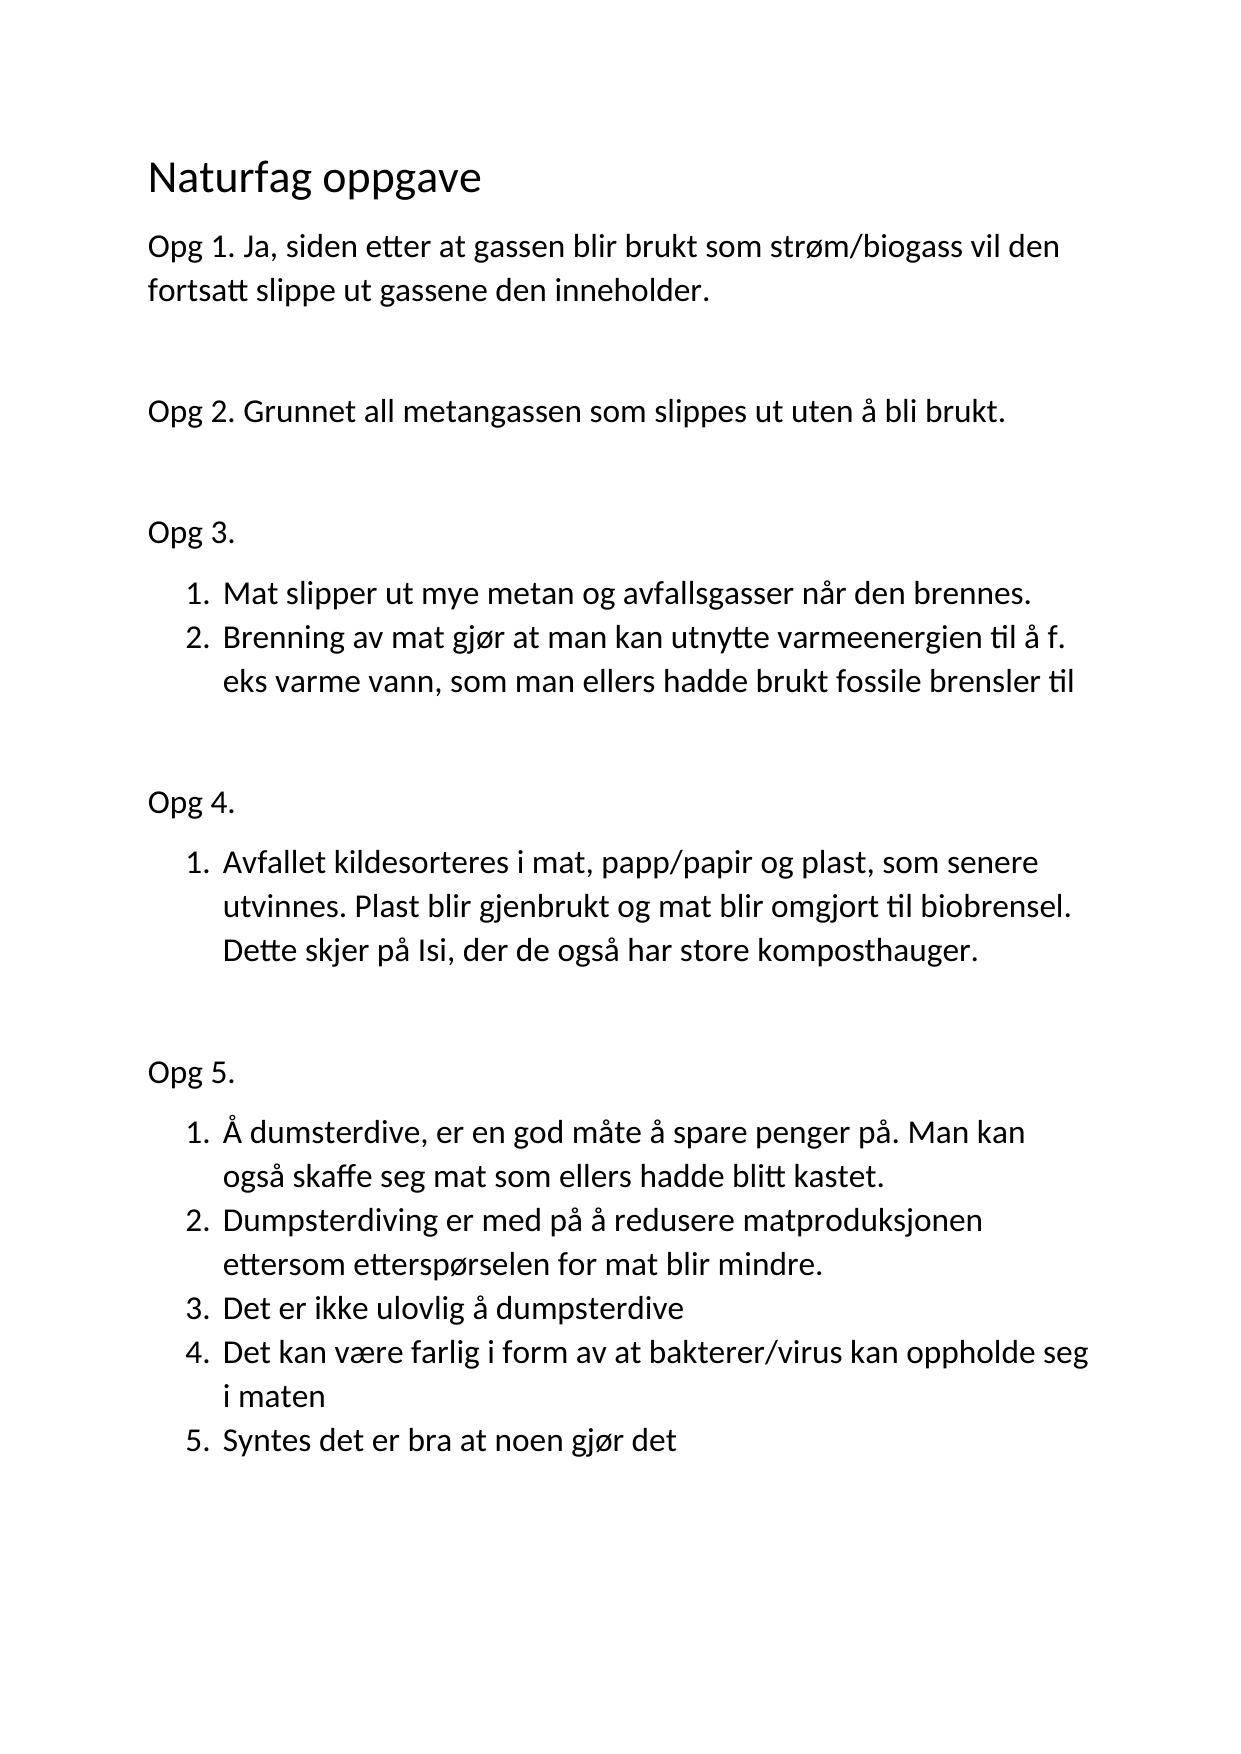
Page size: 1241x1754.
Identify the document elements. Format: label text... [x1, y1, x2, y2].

text Naturfag oppgave [148, 148, 1093, 203]
list Å dumsterdive, er en god måte å spare penger på. Man kan også skaffe seg mat som ellers hadde blitt kastet. [185, 1111, 1093, 1196]
list Brenning av mat gjør at man kan utnytte varmeenergien til å f. eks varme vann, som man ellers hadde brukt fossile brensler til [185, 616, 1093, 700]
text Opg 5. [148, 1051, 1093, 1091]
text Opg 1. Ja, siden etter at gassen blir brukt som strøm/biogass vil den fortsatt slippe ut gassene den inneholder. [148, 224, 1093, 309]
list Avfallet kildesorteres i mat, papp/papir og plast, som senere utvinnes. Plast blir gjenbrukt og mat blir omgjort til biobrensel. Dette skjer på Isi, der de også har store komposthauger. [185, 841, 1093, 970]
list Mat slipper ut mye metan og avfallsgasser når den brennes. [185, 572, 1093, 612]
list Dumpsterdiving er med på å redusere matproduksjonen ettersom etterspørselen for mat blir mindre. [185, 1199, 1093, 1284]
text Opg 2. Grunnet all metangassen som slippes ut uten å bli brukt. [148, 390, 1093, 431]
list Syntes det er bra at noen gjør det [185, 1419, 1093, 1460]
text Opg 3. [148, 511, 1093, 552]
list Det kan være farlig i form av at bakterer/virus kan oppholde seg i maten [185, 1331, 1093, 1416]
list Det er ikke ulovlig å dumpsterdive [185, 1287, 1093, 1328]
text Opg 4. [148, 781, 1093, 822]
